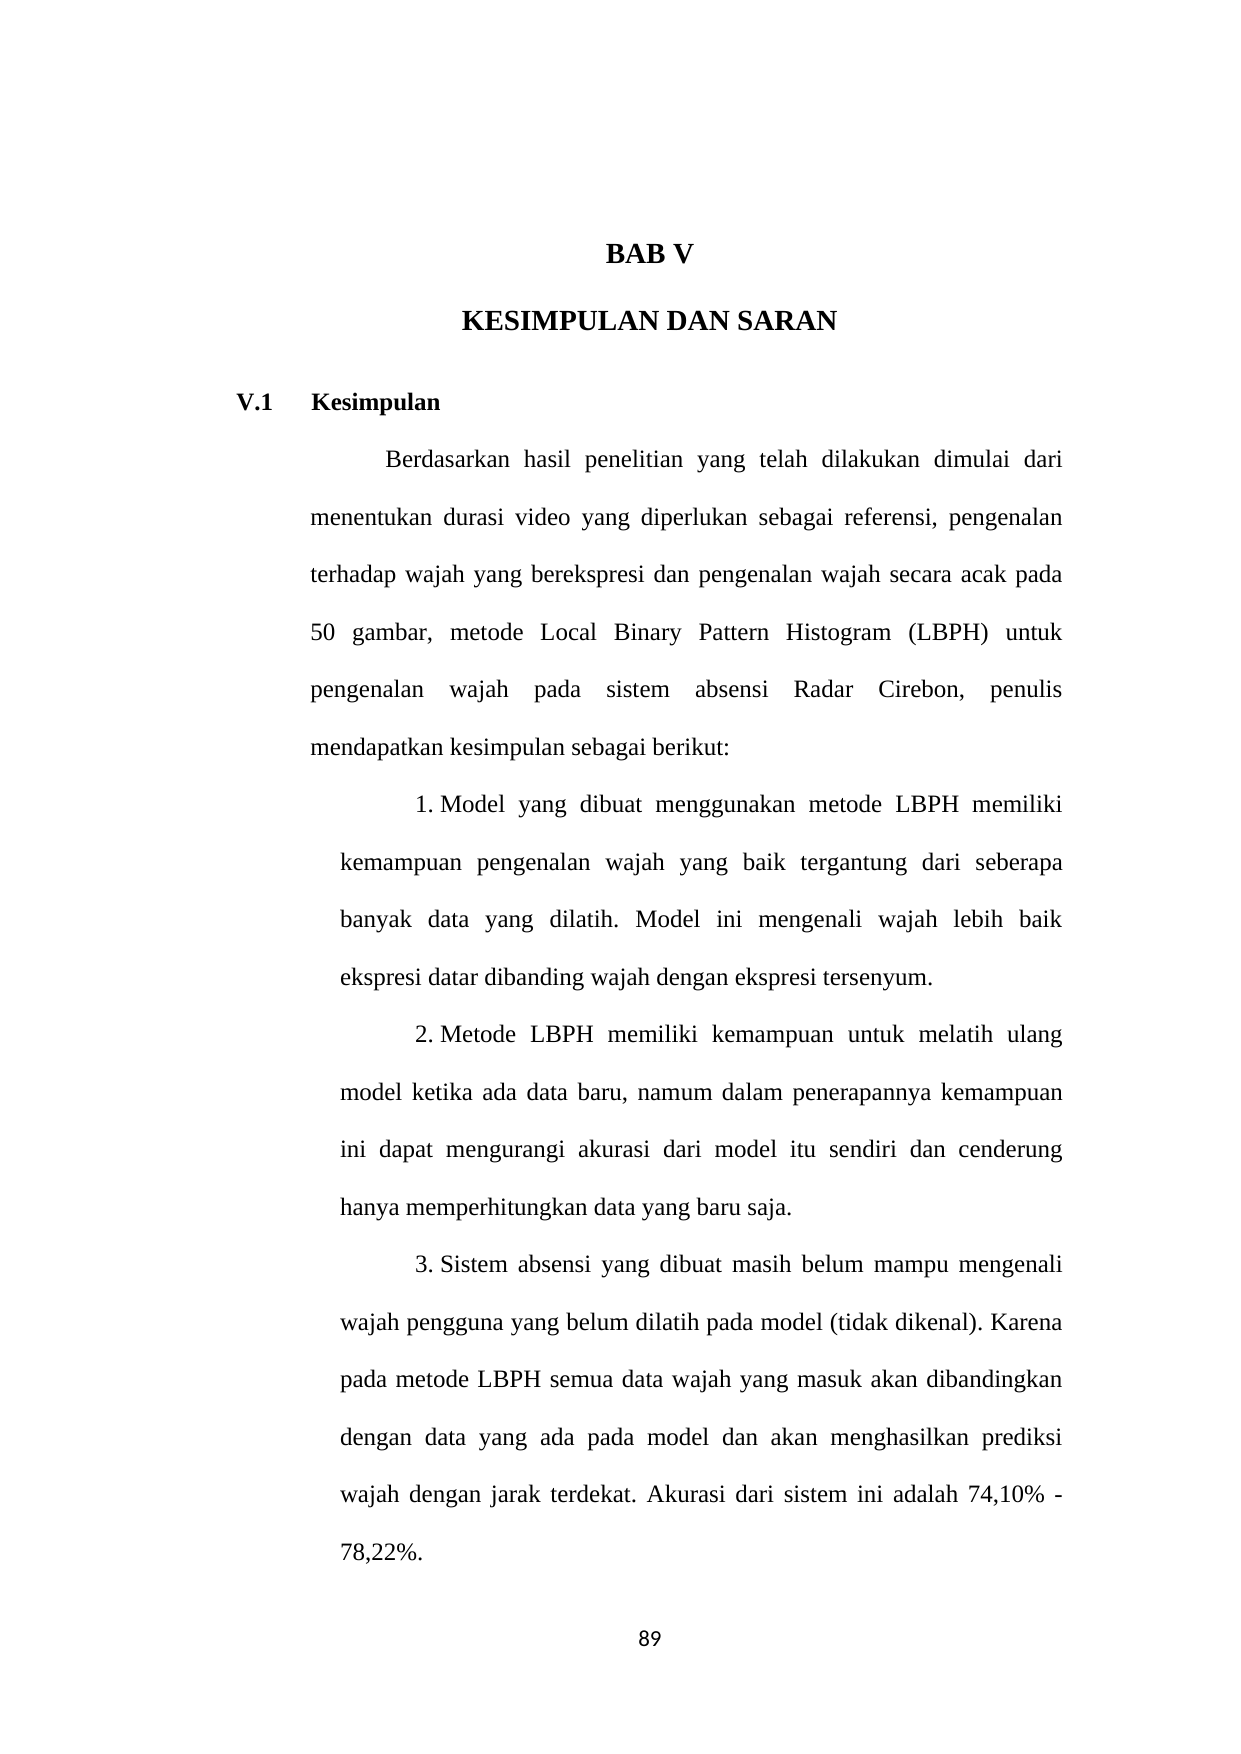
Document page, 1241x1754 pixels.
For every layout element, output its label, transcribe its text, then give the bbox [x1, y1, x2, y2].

text Berdasarkan hasil penelitian yang telah dilakukan dimulai dari menentukan durasi video yang diperlukan sebagai referensi, pengenalan terhadap wajah yang berekspresi dan pengenalan wajah secara acak pada 50 gambar, metode Local Binary Pattern Histogram (LBPH) untuk pengenalan wajah pada sistem absensi Radar Cirebon, penulis mendapatkan kesimpulan sebagai berikut: [310, 444, 1063, 761]
text Metode LBPH memiliki kemampuan untuk melatih ulang model ketika ada data baru, namum dalam penerapannya kemampuan ini dapat mengurangi akurasi dari model itu sendiri dan cenderung hanya memperhitungkan data yang baru saja. [340, 1019, 1063, 1221]
subtitle Kesimpulan [236, 387, 1063, 416]
text Model yang dibuat menggunakan metode LBPH memiliki kemampuan pengenalan wajah yang baik tergantung dari seberapa banyak data yang dilatih. Model ini mengenali wajah lebih baik ekspresi datar dibanding wajah dengan ekspresi tersenyum. [340, 789, 1063, 991]
text Sistem absensi yang dibuat masih belum mampu mengenali wajah pengguna yang belum dilatih pada model (tidak dikenal). Karena pada metode LBPH semua data wajah yang masuk akan dibandingkan dengan data yang ada pada model dan akan menghasilkan prediksi wajah dengan jarak terdekat. Akurasi dari sistem ini adalah 74,10% - 78,22%. [340, 1249, 1063, 1566]
subtitle KESIMPULAN DAN SARAN [236, 236, 1063, 337]
